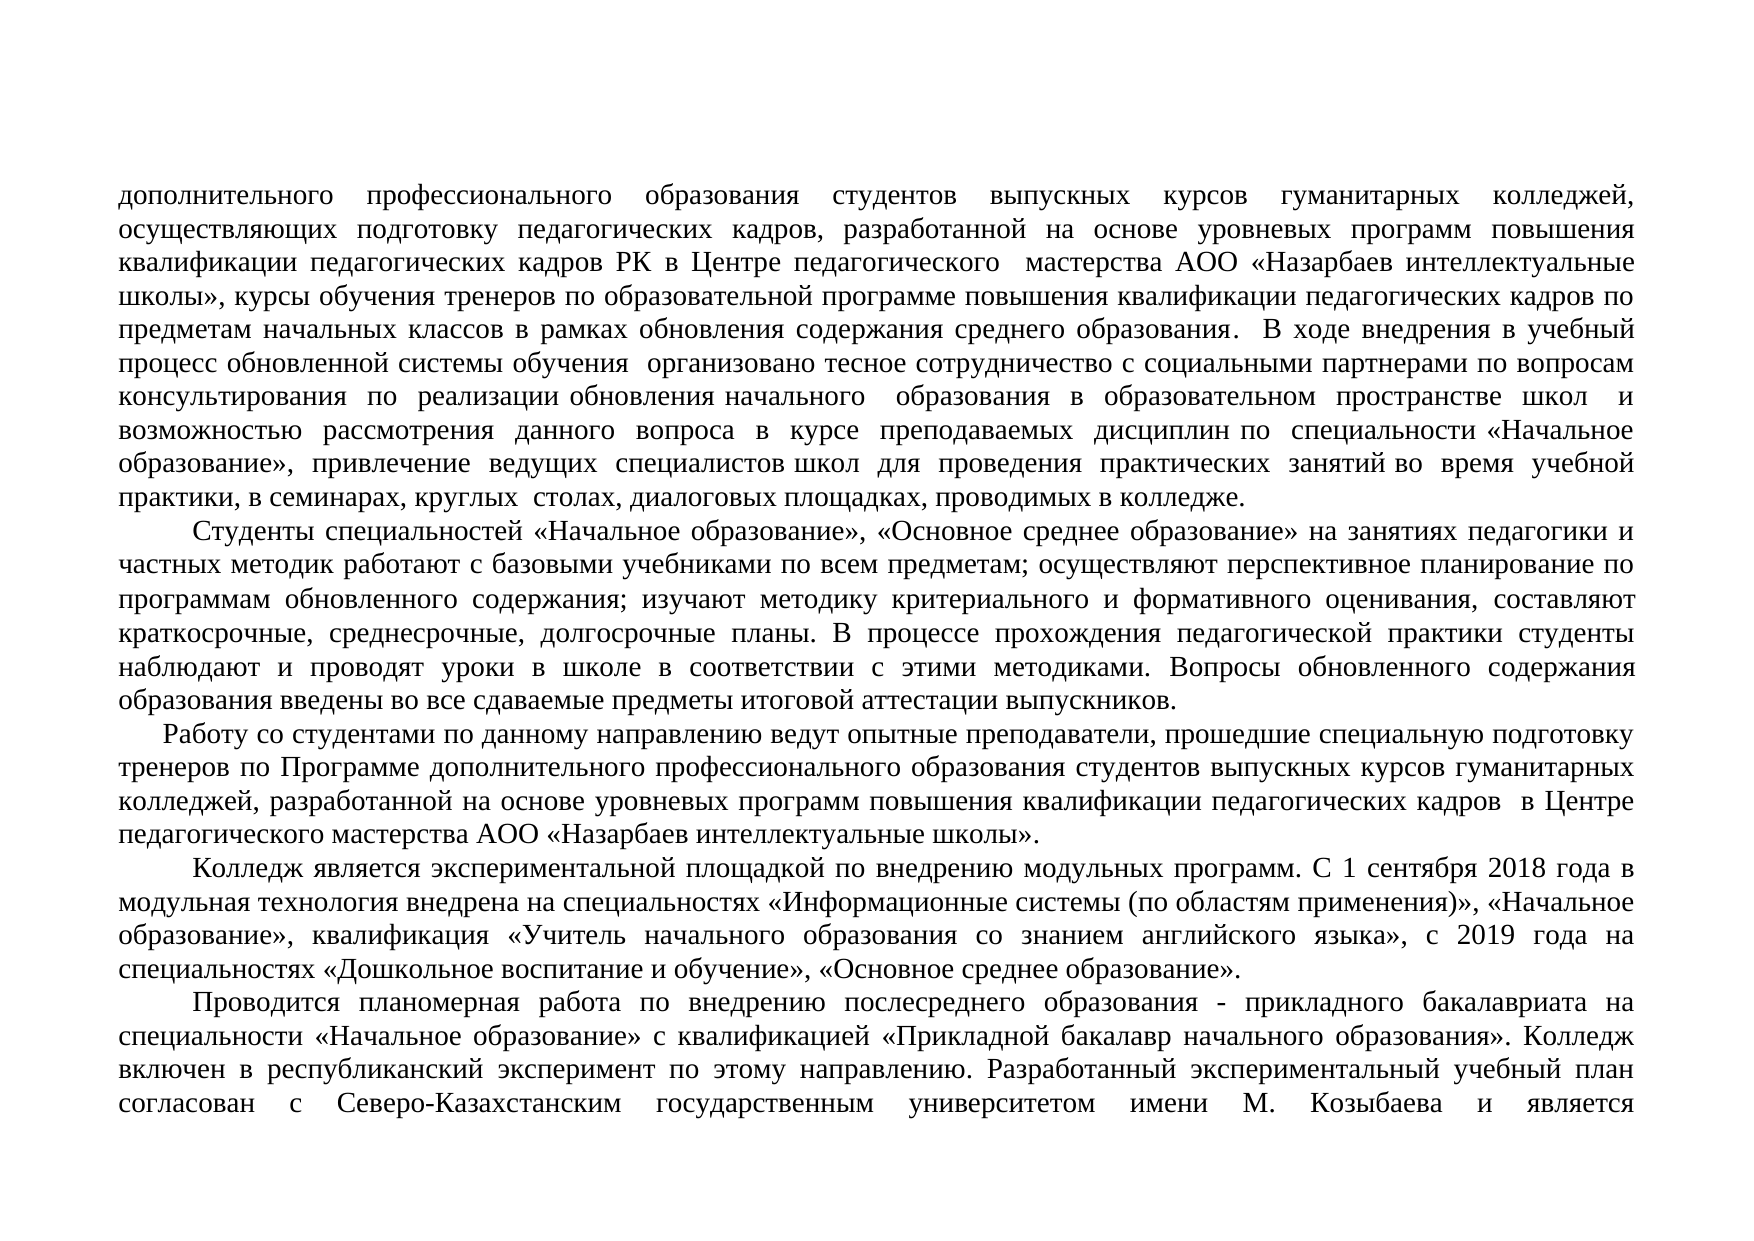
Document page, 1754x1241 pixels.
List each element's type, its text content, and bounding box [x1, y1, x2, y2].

text Колледж является экспериментальной площадкой по внедрению модульных программ. С 1 сентября 2018 года в модульная технология внедрена на специальностях «Информационные системы (по областям применения)», «Начальное образование», квалификация «Учитель начального образования со знанием английского языка», с 2019 года на специальностях «Дошкольное воспитание и обучение», «Основное среднее образование». [118, 850, 1636, 984]
text Студенты специальностей «Начальное образование», «Основное среднее образование» на занятиях педагогики и частных методик работают с базовыми учебниками по всем предметам; осуществляют перспективное планирование по программам обновленного содержания; изучают методику критериального и формативного оценивания, составляют краткосрочные, среднесрочные, долгосрочные планы. В процессе прохождения педагогической практики студенты наблюдают и проводят уроки в школе в соответствии с этими методиками. Вопросы обновленного содержания образования введены во все сдаваемые предметы итоговой аттестации выпускников. [118, 513, 1636, 716]
text Работу со студентами по данному направлению ведут опытные преподаватели, прошедшие специальную подготовку тренеров по Программе дополнительного профессионального образования студентов выпускных курсов гуманитарных колледжей, разработанной на основе уровневых программ повышения квалификации педагогических кадров в Центре педагогического мастерства АОО «Назарбаев интеллектуальные школы». [118, 716, 1636, 850]
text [118, 984, 1636, 1118]
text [118, 177, 1636, 513]
